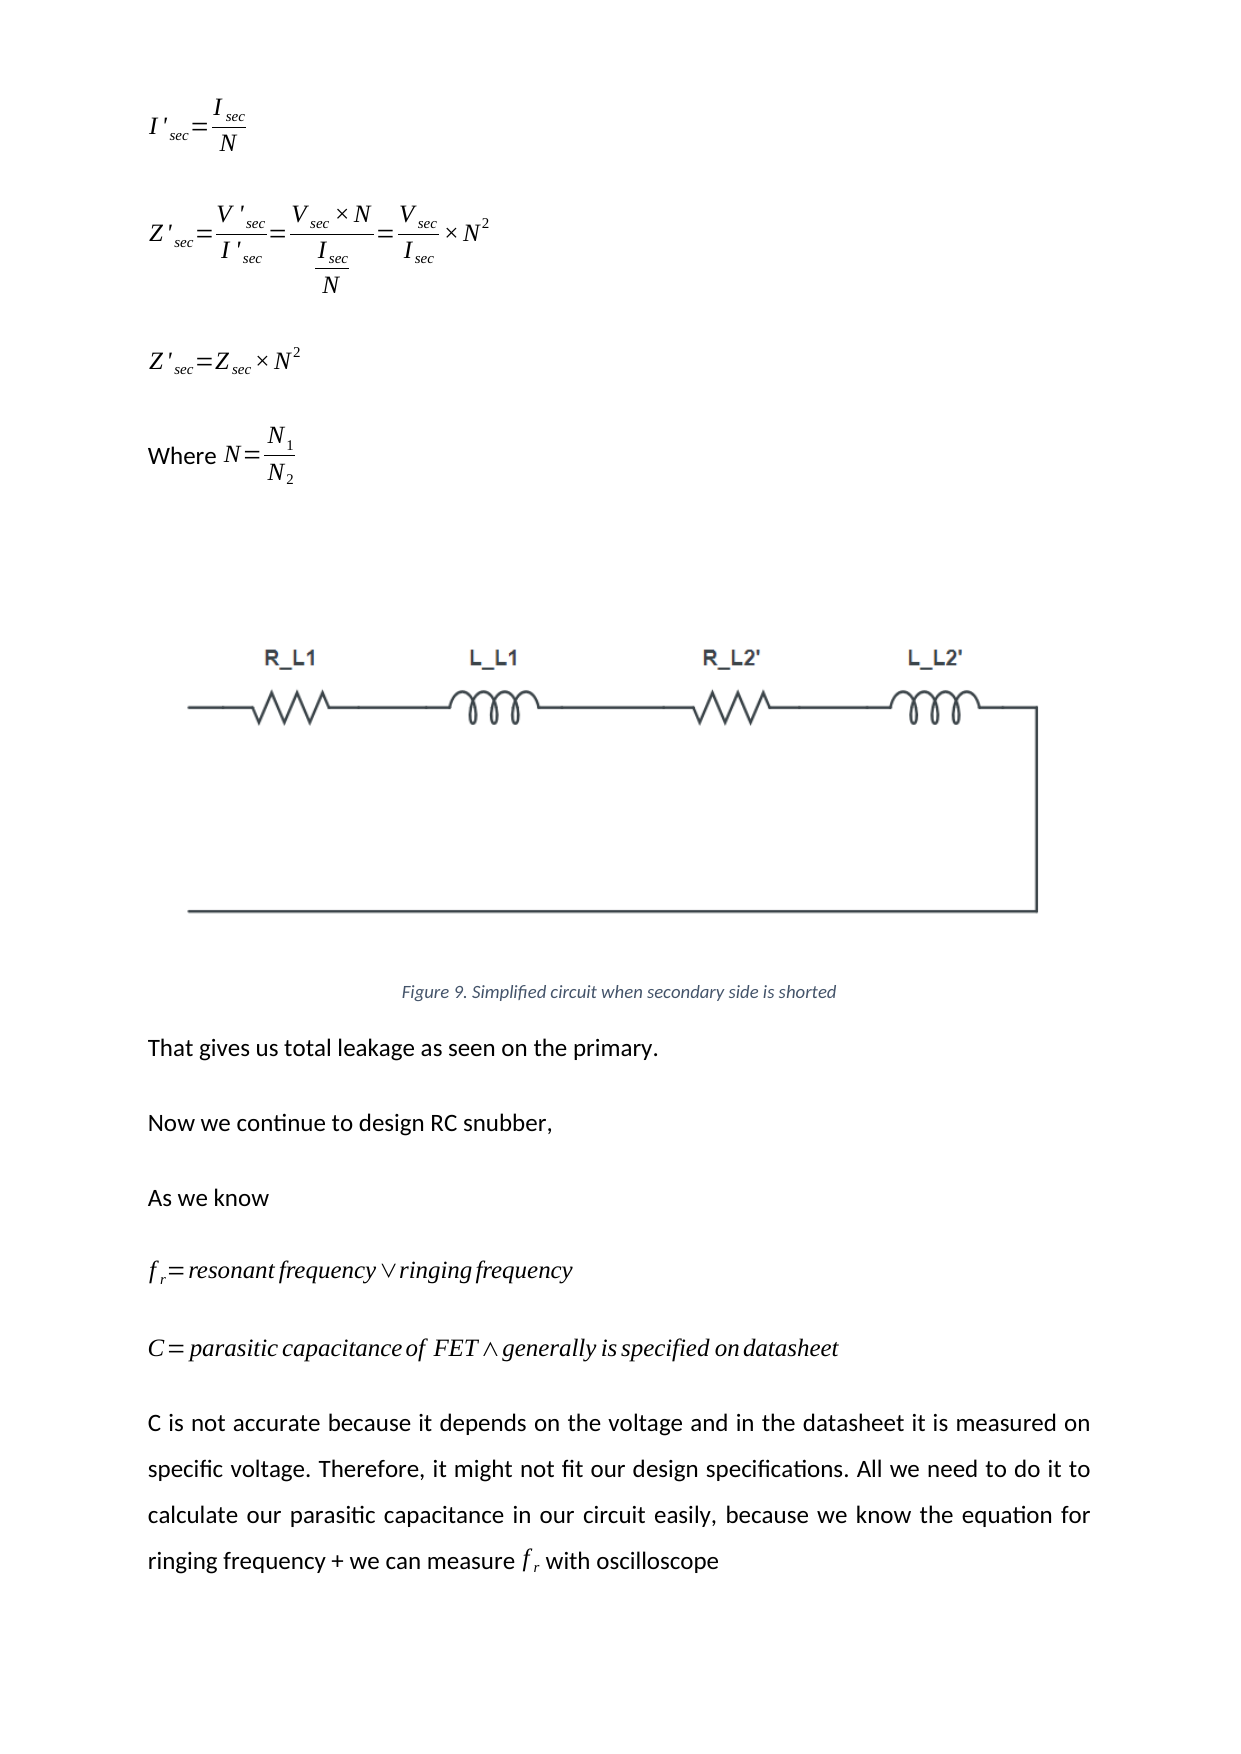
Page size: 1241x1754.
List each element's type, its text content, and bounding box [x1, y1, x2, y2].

text Figure 9. Simplified circuit when secondary side is shorted [148, 980, 1093, 1003]
picture [147, 607, 1093, 936]
text As we know [148, 1182, 1087, 1213]
text Where [148, 422, 1093, 488]
text C is not accurate because it depends on the voltage and in the datasheet it is measured on specific voltage. Therefore, it might not fit our design specifications. All we need to do it to calculate our parasitic capacitance in our circuit easily, because we know the equation for ringing frequency + we can measure with oscilloscope [148, 1408, 1093, 1576]
text That gives us total leakage as seen on the primary. [148, 1032, 1093, 1063]
text Now we continue to design RC snubber, [148, 1107, 1093, 1138]
